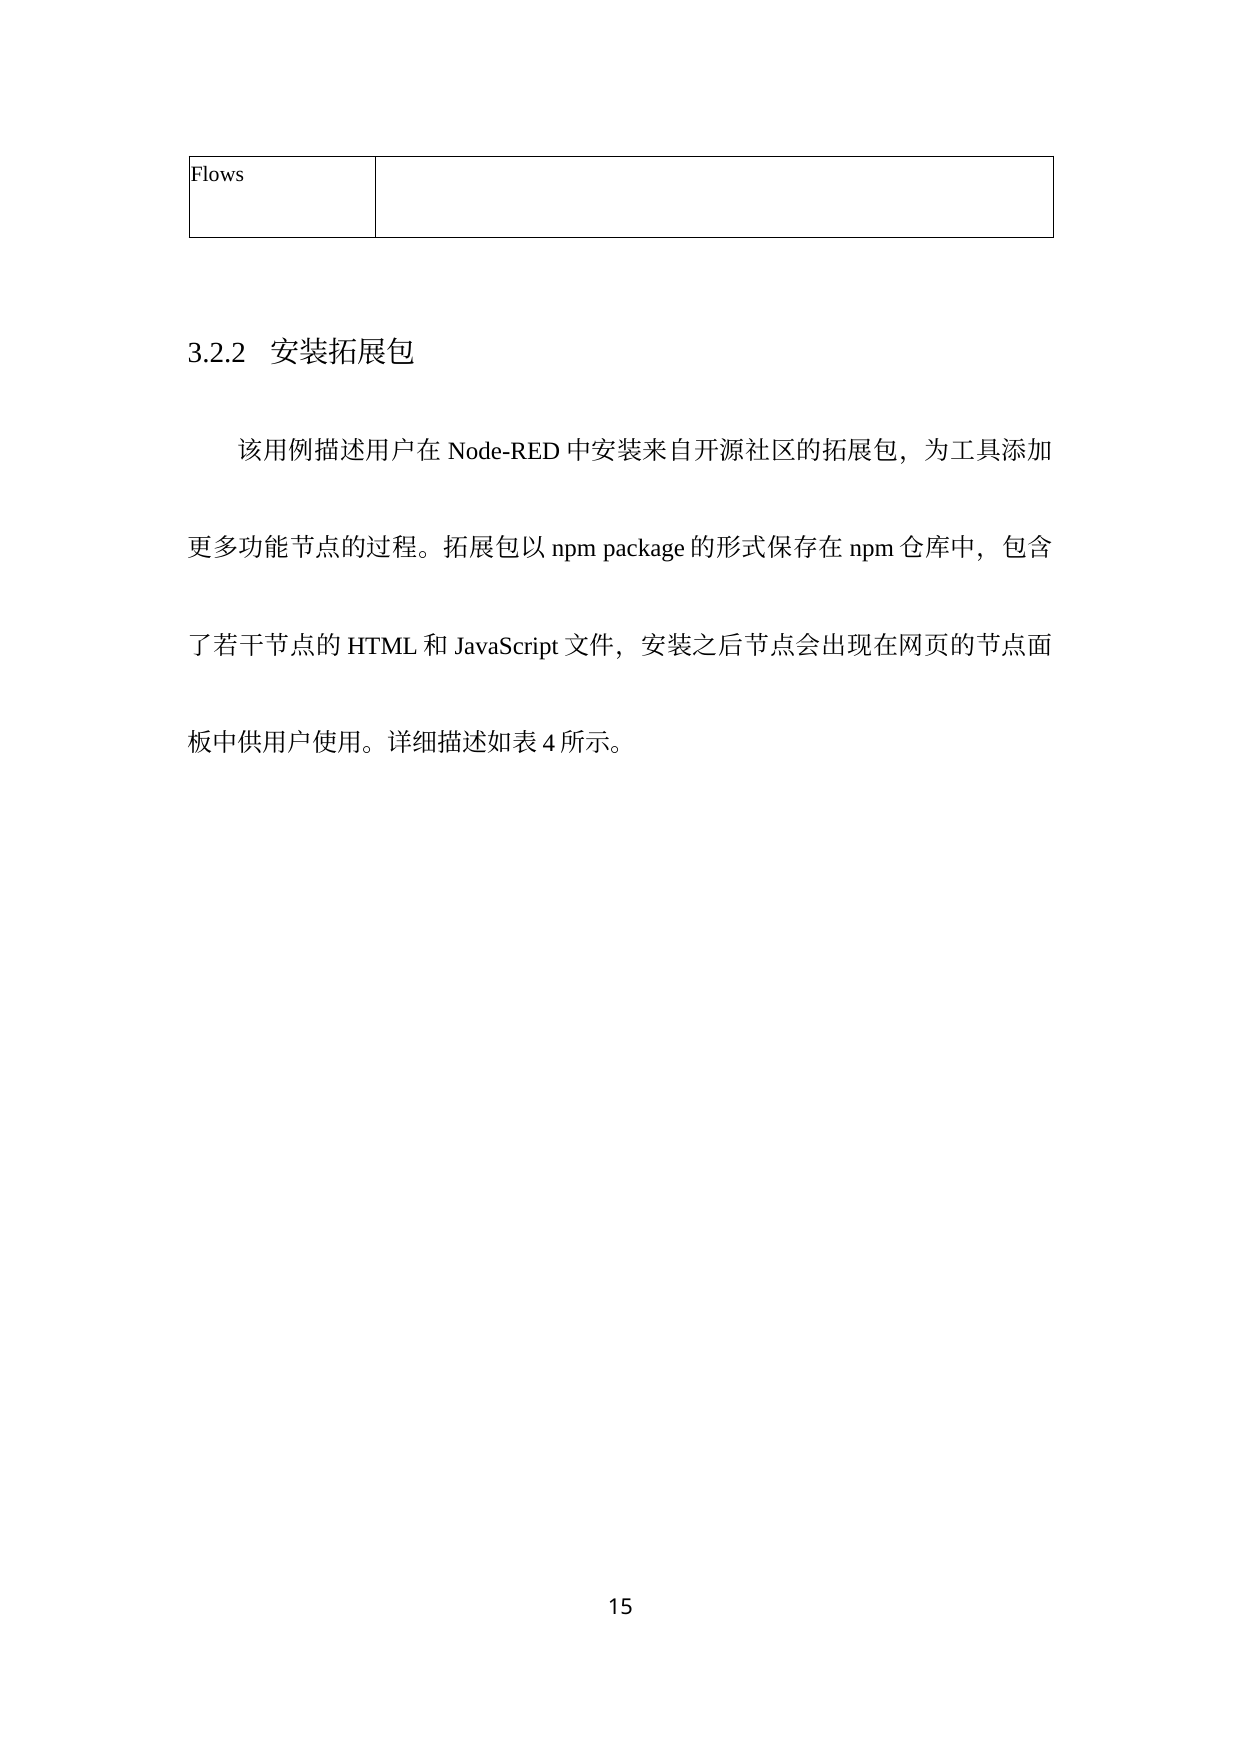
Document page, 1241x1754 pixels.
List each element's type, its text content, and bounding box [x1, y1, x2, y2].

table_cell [190, 157, 375, 236]
text 该用例描述用户在Node-RED中安装来自开源社区的拓展包，为工具添加更多功能节点的过程。拓展包以npm package的形式保存在npm仓库中，包含了若干节点的HTML和JavaScript文件，安装之后节点会出现在网页的节点面板中供用户使用。详细描述如表4所示。 [187, 416, 1053, 773]
table_cell 无 [376, 157, 1053, 236]
list 安装拓展包 [187, 317, 1053, 382]
